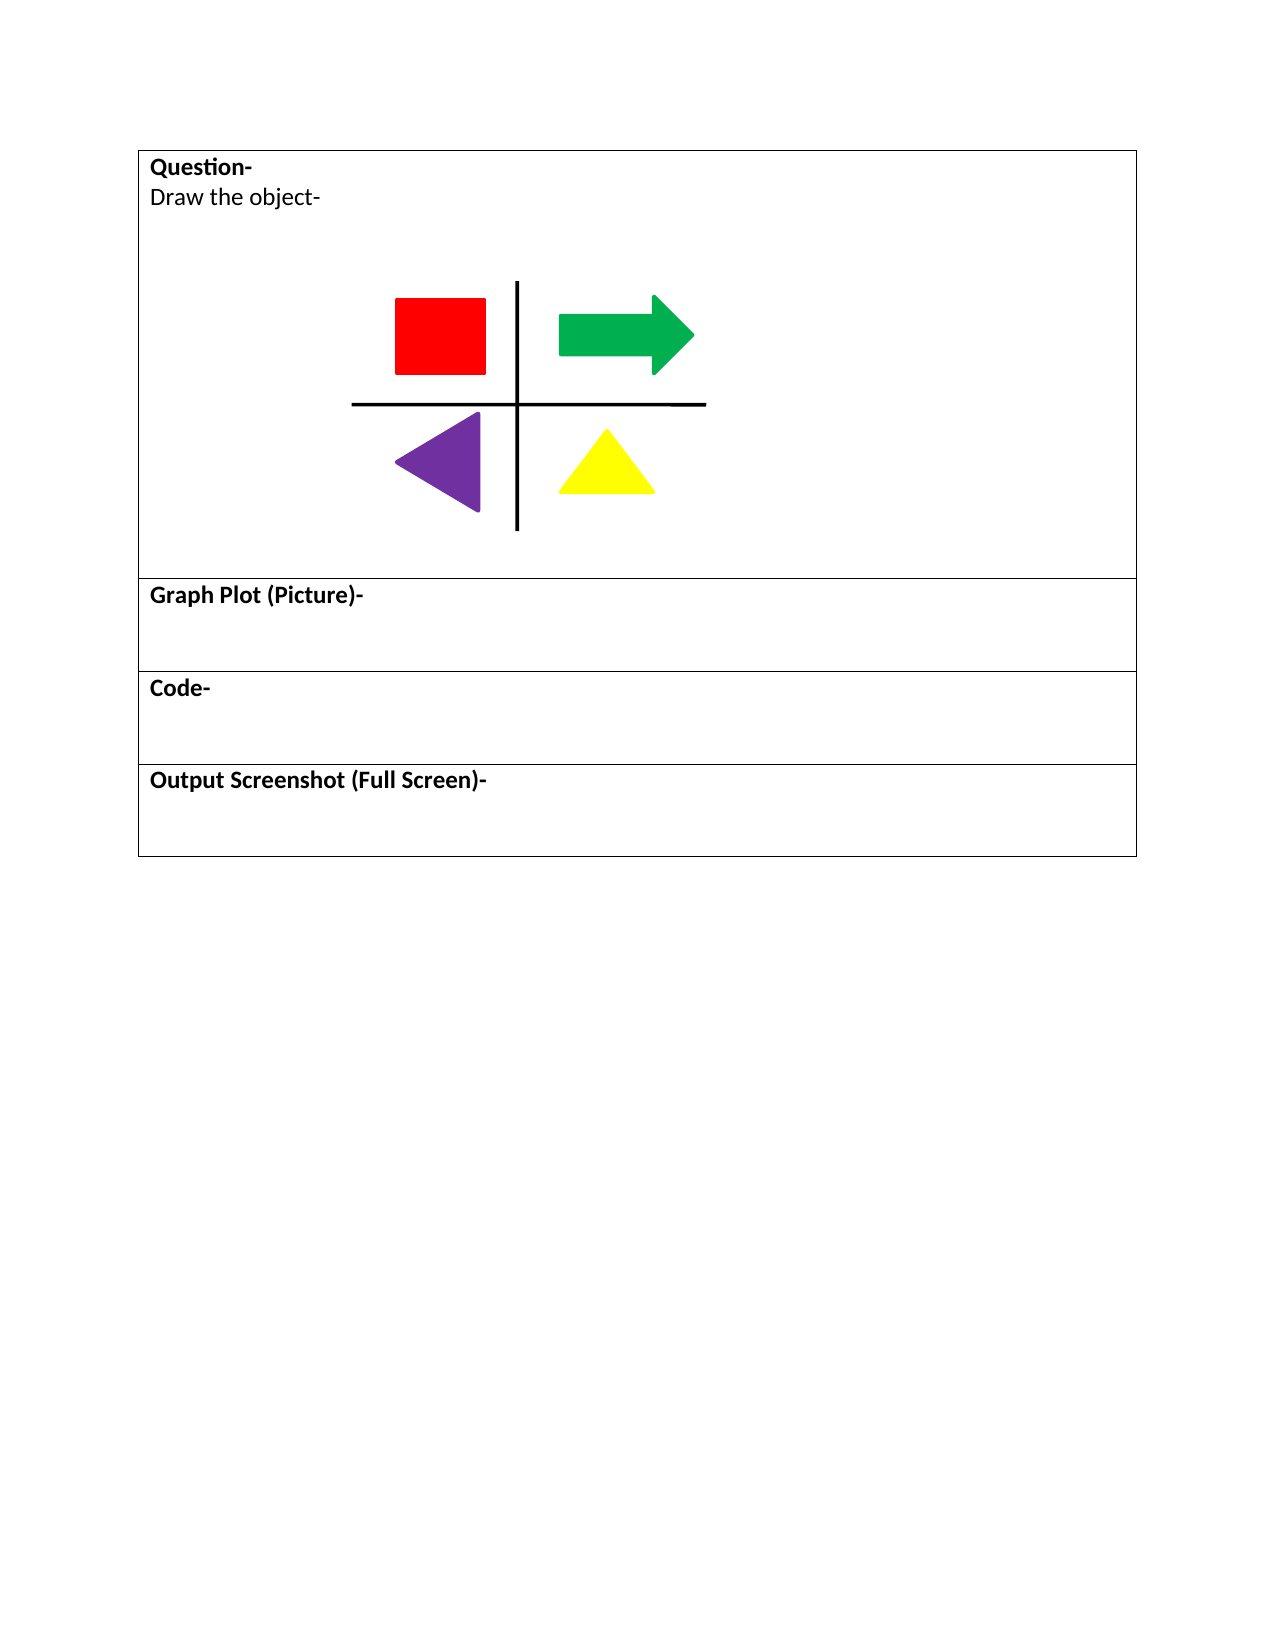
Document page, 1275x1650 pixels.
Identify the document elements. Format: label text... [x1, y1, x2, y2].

table_cell Output Screenshot (Full Screen)- [139, 765, 1136, 856]
table_cell Code- [139, 672, 1136, 763]
table_header Question- Draw the object- [139, 151, 1136, 578]
table_cell Graph Plot (Picture)- [139, 579, 1136, 671]
